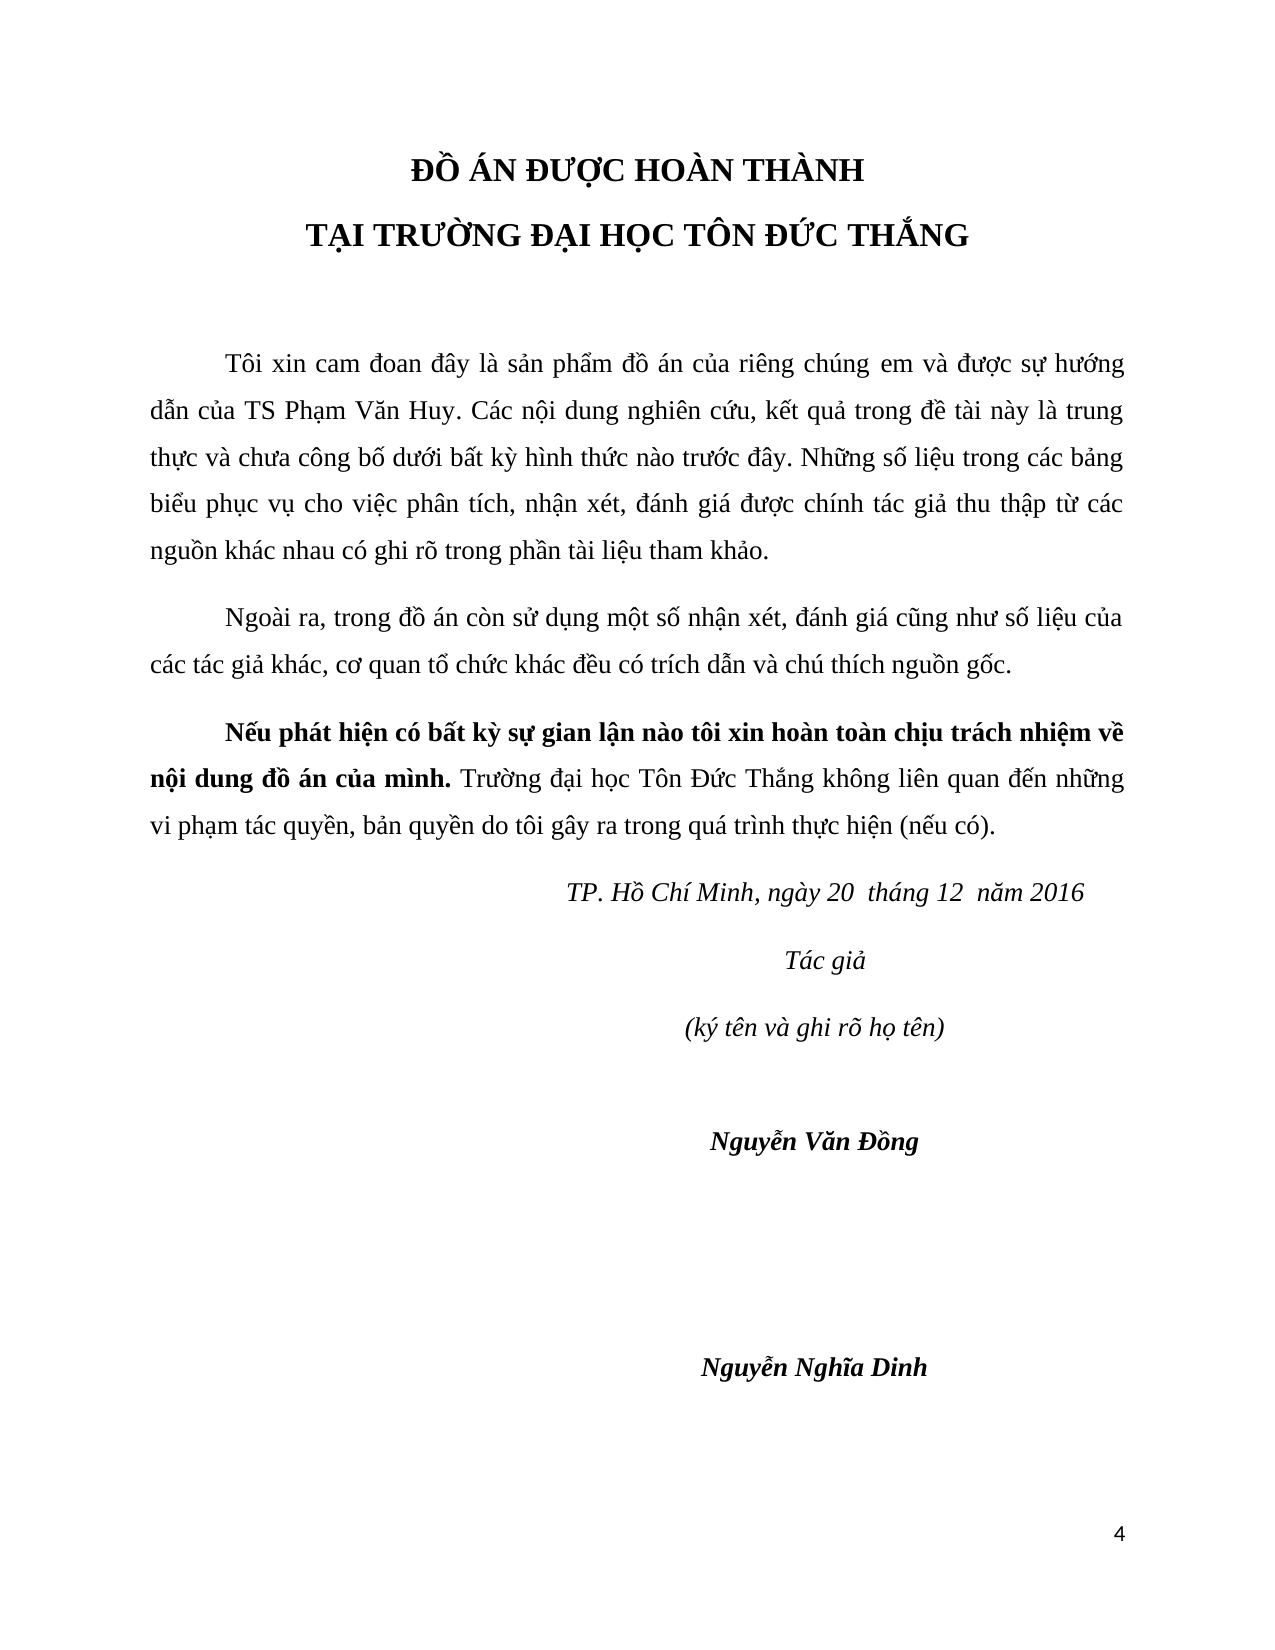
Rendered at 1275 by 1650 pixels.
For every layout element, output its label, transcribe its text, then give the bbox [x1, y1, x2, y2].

text Tác giả [525, 944, 1125, 975]
text Nếu phát hiện có bất kỳ sự gian lận nào tôi xin hoàn toàn chịu trách nhiệm về nội dung đồ án của mình. Trường đại học Tôn Đức Thắng không liên quan đến những vi phạm tác quyền, bản quyền do tôi gây ra trong quá trình thực hiện (nếu có). [150, 716, 1125, 840]
text Ngoài ra, trong đồ án còn sử dụng một số nhận xét, đánh giá cũng như số liệu của các tác giả khác, cơ quan tổ chức khác đều có trích dẫn và chú thích nguồn gốc. [150, 601, 1125, 679]
text (ký tên và ghi rõ họ tên) [150, 1011, 1125, 1043]
text TẠI TRƯỜNG ĐẠI HỌC TÔN ĐỨC THẮNG [150, 215, 1125, 253]
text Nguyễn Văn Đồng [150, 1124, 1125, 1156]
text Tôi xin cam đoan đây là sản phẩm đồ án của riêng chúng em và được sự hướng dẫn của TS Phạm Văn Huy. Các nội dung nghiên cứu, kết quả trong đề tài này là trung thực và chưa công bố dưới bất kỳ hình thức nào trước đây. Những số liệu trong các bảng biểu phục vụ cho việc phân tích, nhận xét, đánh giá được chính tác giả thu thập từ các nguồn khác nhau có ghi rõ trong phần tài liệu tham khảo. [150, 347, 1125, 565]
text Nguyễn Nghĩa Dinh [150, 1351, 1125, 1382]
text TP. Hồ Chí Minh, ngày 20 tháng 12 năm 2016 [525, 876, 1125, 908]
text ĐỒ ÁN ĐƯỢC HOÀN THÀNH [150, 150, 1125, 188]
